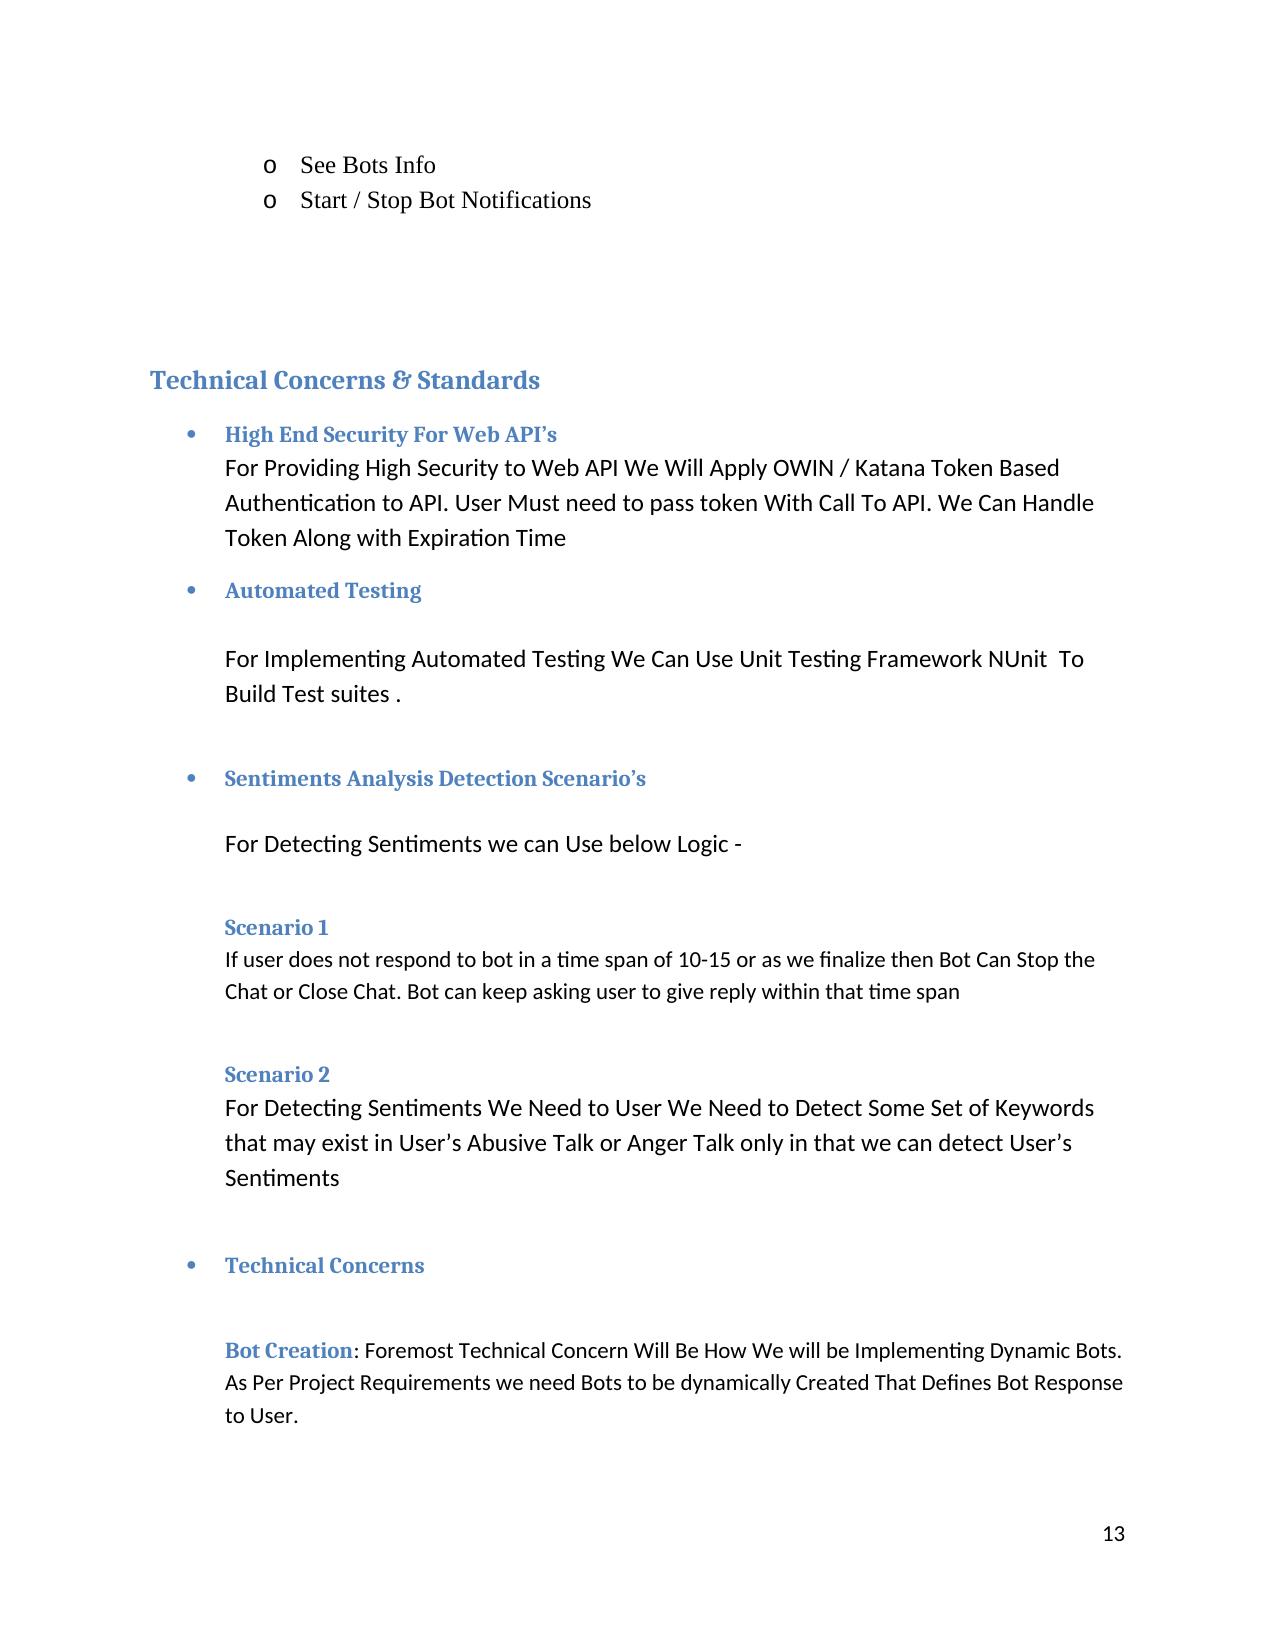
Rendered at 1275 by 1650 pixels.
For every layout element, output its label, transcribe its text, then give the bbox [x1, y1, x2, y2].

text Bot Creation: Foremost Technical Concern Will Be How We will be Implementing Dynamic Bots. As Per Project Requirements we need Bots to be dynamically Created That Defines Bot Response to User. [225, 1336, 1125, 1429]
list For Implementing Automated Testing We Can Use Unit Testing Framework NUnit To Build Test suites . [225, 608, 1125, 741]
list Start / Stop Bot Notifications [262, 185, 1125, 216]
subtitle High End Security For Web API’s [187, 422, 1125, 448]
text For Providing High Security to Web API We Will Apply OWIN / Katana Token Based Authentication to API. User Must need to pass token With Call To API. We Can Handle Token Along with Expiration Time [225, 452, 1125, 552]
list For Detecting Sentiments we can Use below Logic - [225, 796, 1125, 859]
list For Detecting Sentiments We Need to User We Need to Detect Some Set of Keywords that may exist in User’s Abusive Talk or Anger Talk only in that we can detect User’s Sentiments [225, 1092, 1125, 1193]
subtitle Technical Concerns & Standards [150, 365, 1125, 396]
subtitle Automated Testing [187, 578, 1125, 604]
subtitle Scenario 2 [150, 1062, 1125, 1088]
list See Bots Info [262, 150, 1125, 181]
list If user does not respond to bot in a time span of 10-15 or as we finalize then Bot Can Stop the Chat or Close Chat. Bot can keep asking user to give reply within that time span [225, 945, 1125, 1037]
subtitle Sentiments Analysis Detection Scenario’s [187, 766, 1125, 792]
subtitle Scenario 1 [225, 884, 1125, 941]
subtitle Technical Concerns [187, 1253, 1125, 1279]
